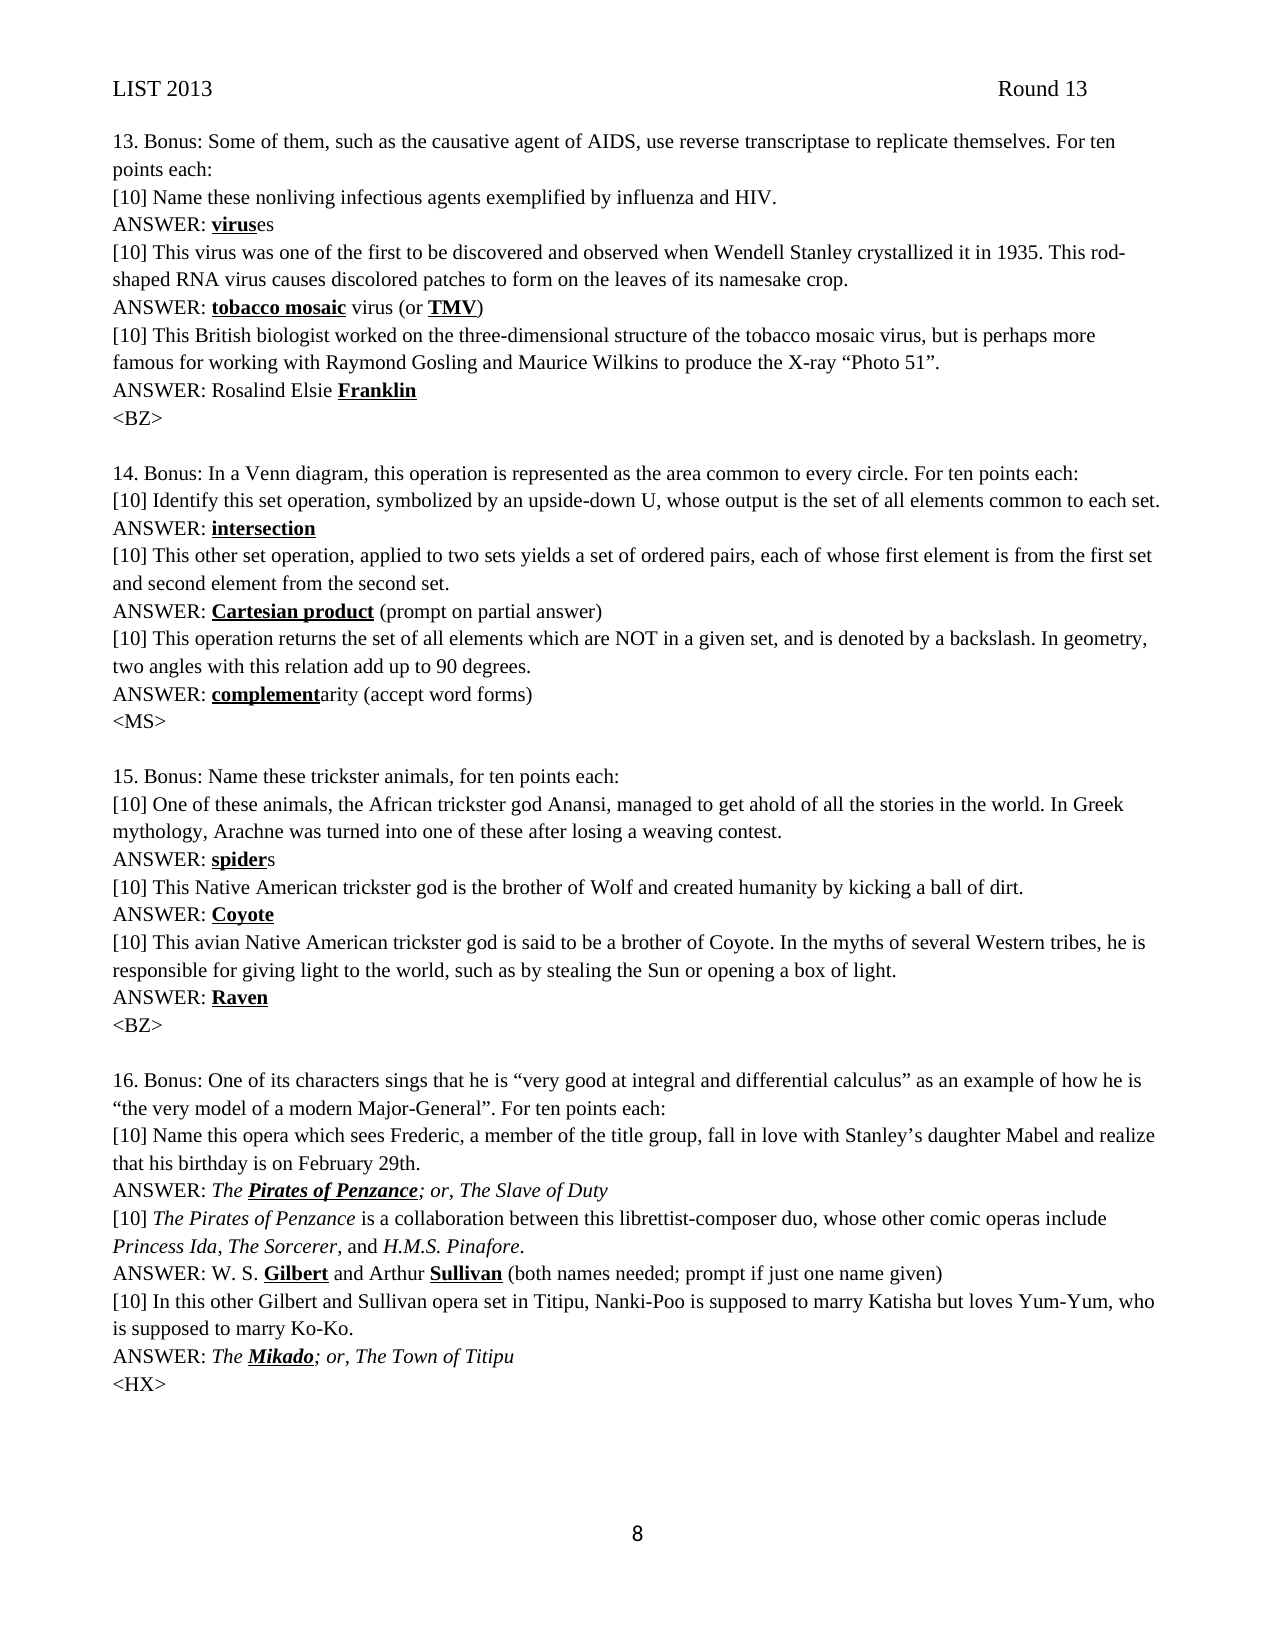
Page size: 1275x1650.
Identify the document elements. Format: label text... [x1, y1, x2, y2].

text 13. Bonus: Some of them, such as the causative agent of AIDS, use reverse transcriptase to replicate themselves. For ten points each: [10] Name these nonliving infectious agents exemplified by influenza and HIV. ANSWER: viruses [10] This virus was one of the first to be discovered and observed when Wendell Stanley crystallized it in 1935. This rod-shaped RNA virus causes discolored patches to form on the leaves of its namesake crop. ANSWER: tobacco mosaic virus (or TMV) [10] This British biologist worked on the three-dimensional structure of the tobacco mosaic virus, but is perhaps more famous for working with Raymond Gosling and Maurice Wilkins to produce the X-ray “Photo 51”. ANSWER: Rosalind Elsie Franklin <BZ> 14. Bonus: In a Venn diagram, this operation is represented as the area common to every circle. For ten points each: [10] Identify this set operation, symbolized by an upside-down U, whose output is the set of all elements common to each set. ANSWER: intersection [10] This other set operation, applied to two sets yields a set of ordered pairs, each of whose first element is from the first set and second element from the second set. ANSWER: Cartesian product (prompt on partial answer) [10] This operation returns the set of all elements which are NOT in a given set, and is denoted by a backslash. In geometry, two angles with this relation add up to 90 degrees. ANSWER: complementarity (accept word forms) <MS> 15. Bonus: Name these trickster animals, for ten points each: [10] One of these animals, the African trickster god Anansi, managed to get ahold of all the stories in the world. In Greek mythology, Arachne was turned into one of these after losing a weaving contest. ANSWER: spiders [10] This Native American trickster god is the brother of Wolf and created humanity by kicking a ball of dirt. ANSWER: Coyote [10] This avian Native American trickster god is said to be a brother of Coyote. In the myths of several Western tribes, he is responsible for giving light to the world, such as by stealing the Sun or opening a box of light. ANSWER: Raven <BZ> 16. Bonus: One of its characters sings that he is “very good at integral and differential calculus” as an example of how he is “the very model of a modern Major-General”. For ten points each: [10] Name this opera which sees Frederic, a member of the title group, fall in love with Stanley’s daughter Mabel and realize that his birthday is on February 29th. ANSWER: The Pirates of Penzance; or, The Slave of Duty [10] The Pirates of Penzance is a collaboration between this librettist-composer duo, whose other comic operas include Princess Ida, The Sorcerer, and H.M.S. Pinafore. ANSWER: W. S. Gilbert and Arthur Sullivan (both names needed; prompt if just one name given) [10] In this other Gilbert and Sullivan opera set in Titipu, Nanki-Poo is supposed to marry Katisha but loves Yum-Yum, who is supposed to marry Ko-Ko. ANSWER: The Mikado; or, The Town of Titipu <HX> [112, 129, 1162, 1396]
